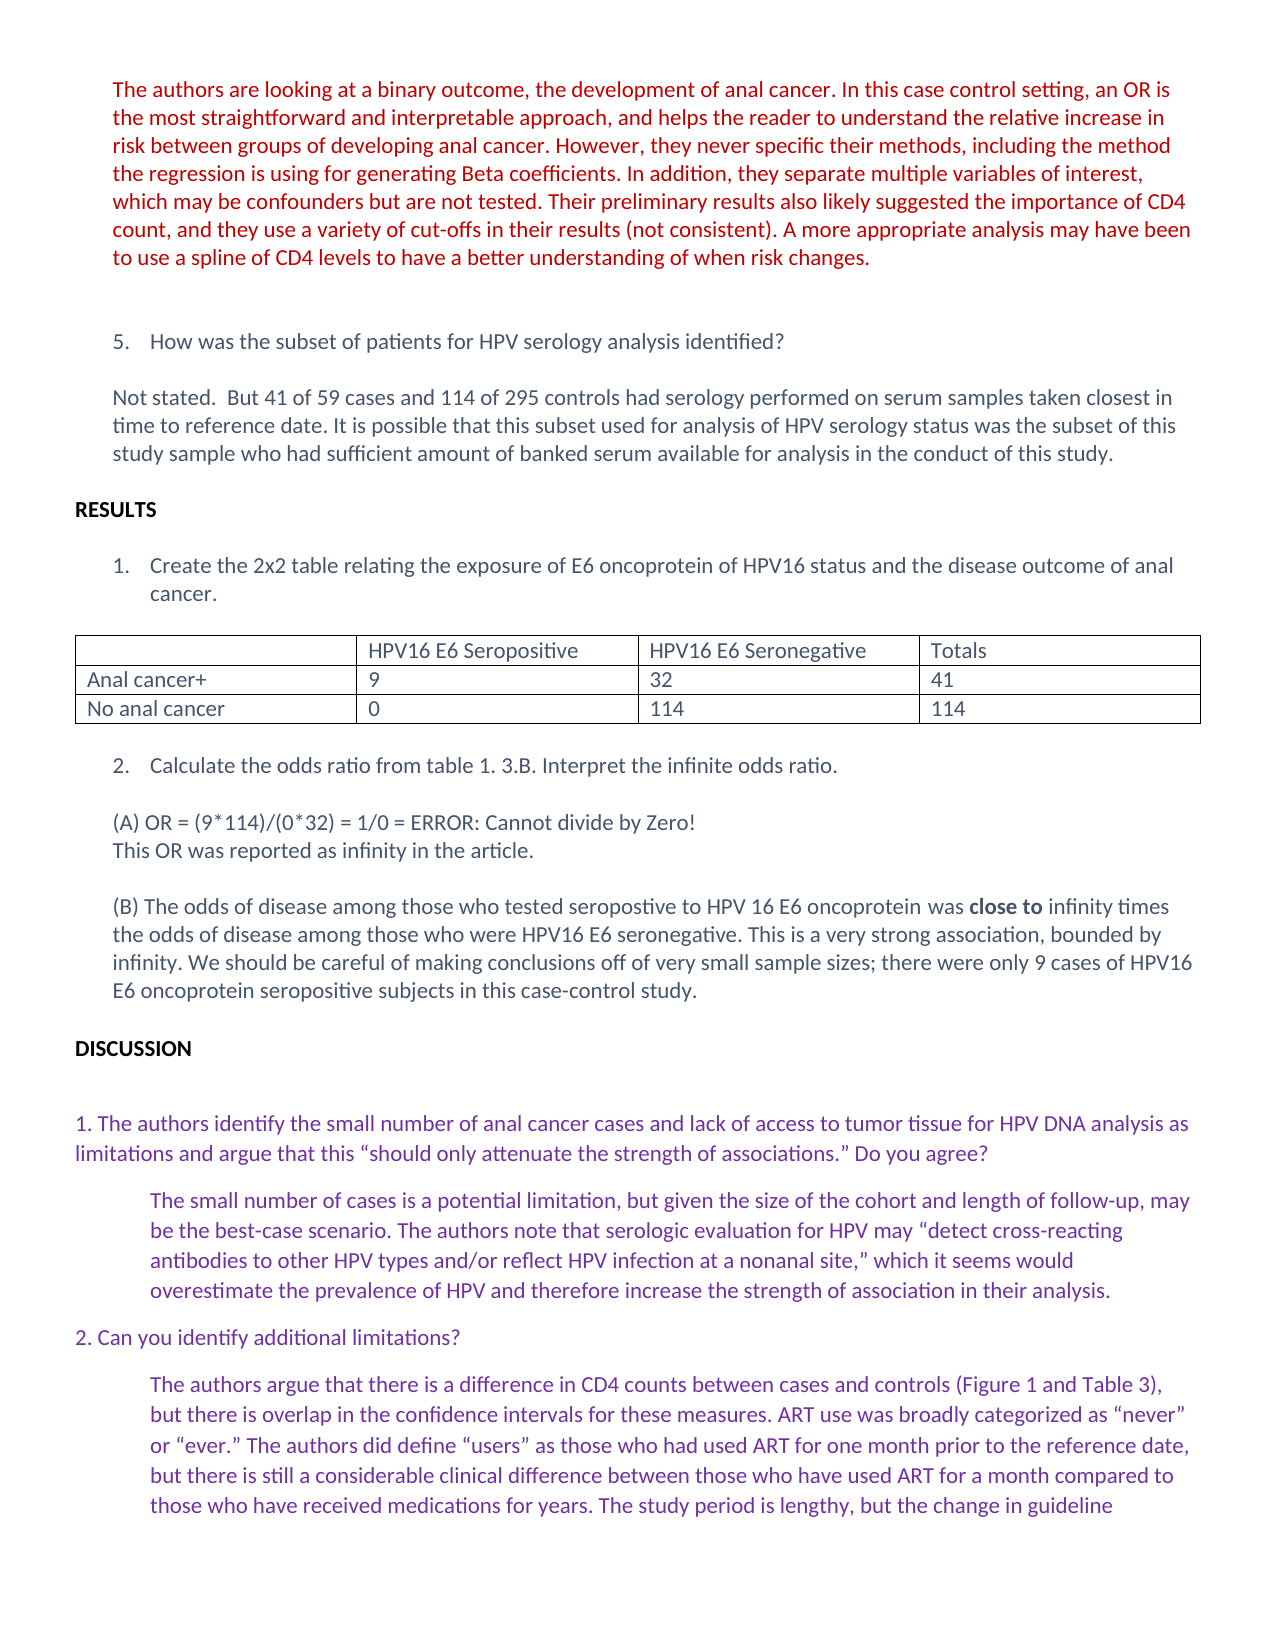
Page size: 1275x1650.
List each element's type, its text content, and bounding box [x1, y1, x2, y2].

table_cell 41 [920, 666, 1200, 693]
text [150, 1370, 1200, 1519]
table_cell 32 [639, 666, 919, 693]
list How was the subset of patients for HPV serology analysis identified? [112, 327, 1200, 355]
text 1. The authors identify the small number of anal cancer cases and lack of access to tumor tissue for HPV DNA analysis as limitations and argue that this “should only attenuate the strength of associations.” Do you agree? [75, 1109, 1200, 1167]
text This OR was reported as infinity in the article. [112, 836, 1200, 864]
table_header [76, 636, 356, 664]
table_cell Anal cancer+ [76, 666, 356, 693]
text DISCUSSION [75, 1004, 1200, 1062]
text 2. Can you identify additional limitations? [75, 1323, 1200, 1352]
text The authors are looking at a binary outcome, the development of anal cancer. In this case control setting, an OR is the most straightforward and interpretable approach, and helps the reader to understand the relative increase in risk between groups of developing anal cancer. However, they never specific their methods, including the method the regression is using for generating Beta coefficients. In addition, they separate multiple variables of interest, which may be confounders but are not tested. Their preliminary results also likely suggested the importance of CD4 count, and they use a variety of cut-offs in their results (not consistent). A more appropriate analysis may have been to use a spline of CD4 levels to have a better understanding of when risk changes. [112, 75, 1200, 271]
list Calculate the odds ratio from table 1. 3.B. Interpret the infinite odds ratio. [112, 752, 1200, 780]
text (A) OR = (9*114)/(0*32) = 1/0 = ERROR: Cannot divide by Zero! [112, 808, 1200, 836]
table_cell 114 [639, 695, 919, 723]
text Not stated. But 41 of 59 cases and 114 of 295 controls had serology performed on serum samples taken closest in time to reference date. It is possible that this subset used for analysis of HPV serology status was the subset of this study sample who had sufficient amount of banked serum available for analysis in the conduct of this study. [112, 383, 1200, 467]
table_header HPV16 E6 Seronegative [639, 636, 919, 664]
table_header HPV16 E6 Seropositive [357, 636, 638, 664]
text (B) The odds of disease among those who tested seropostive to HPV 16 E6 oncoprotein was close to infinity times the odds of disease among those who were HPV16 E6 seronegative. This is a very strong association, bounded by infinity. We should be careful of making conclusions off of very small sample sizes; there were only 9 cases of HPV16 E6 oncoprotein seropositive subjects in this case-control study. [112, 892, 1200, 1004]
table_cell 9 [357, 666, 638, 693]
text RESULTS [75, 495, 1200, 523]
table_cell No anal cancer [76, 695, 356, 723]
text The small number of cases is a potential limitation, but given the size of the cohort and length of follow-up, may be the best-case scenario. The authors note that serologic evaluation for HPV may “detect cross-reacting antibodies to other HPV types and/or reflect HPV infection at a nonanal site,” which it seems would overestimate the prevalence of HPV and therefore increase the strength of association in their analysis. [150, 1186, 1200, 1305]
table_cell 0 [357, 695, 638, 723]
table_cell 114 [920, 695, 1200, 723]
table_header Totals [920, 636, 1200, 664]
list Create the 2x2 table relating the exposure of E6 oncoprotein of HPV16 status and the disease outcome of anal cancer. [112, 551, 1200, 607]
